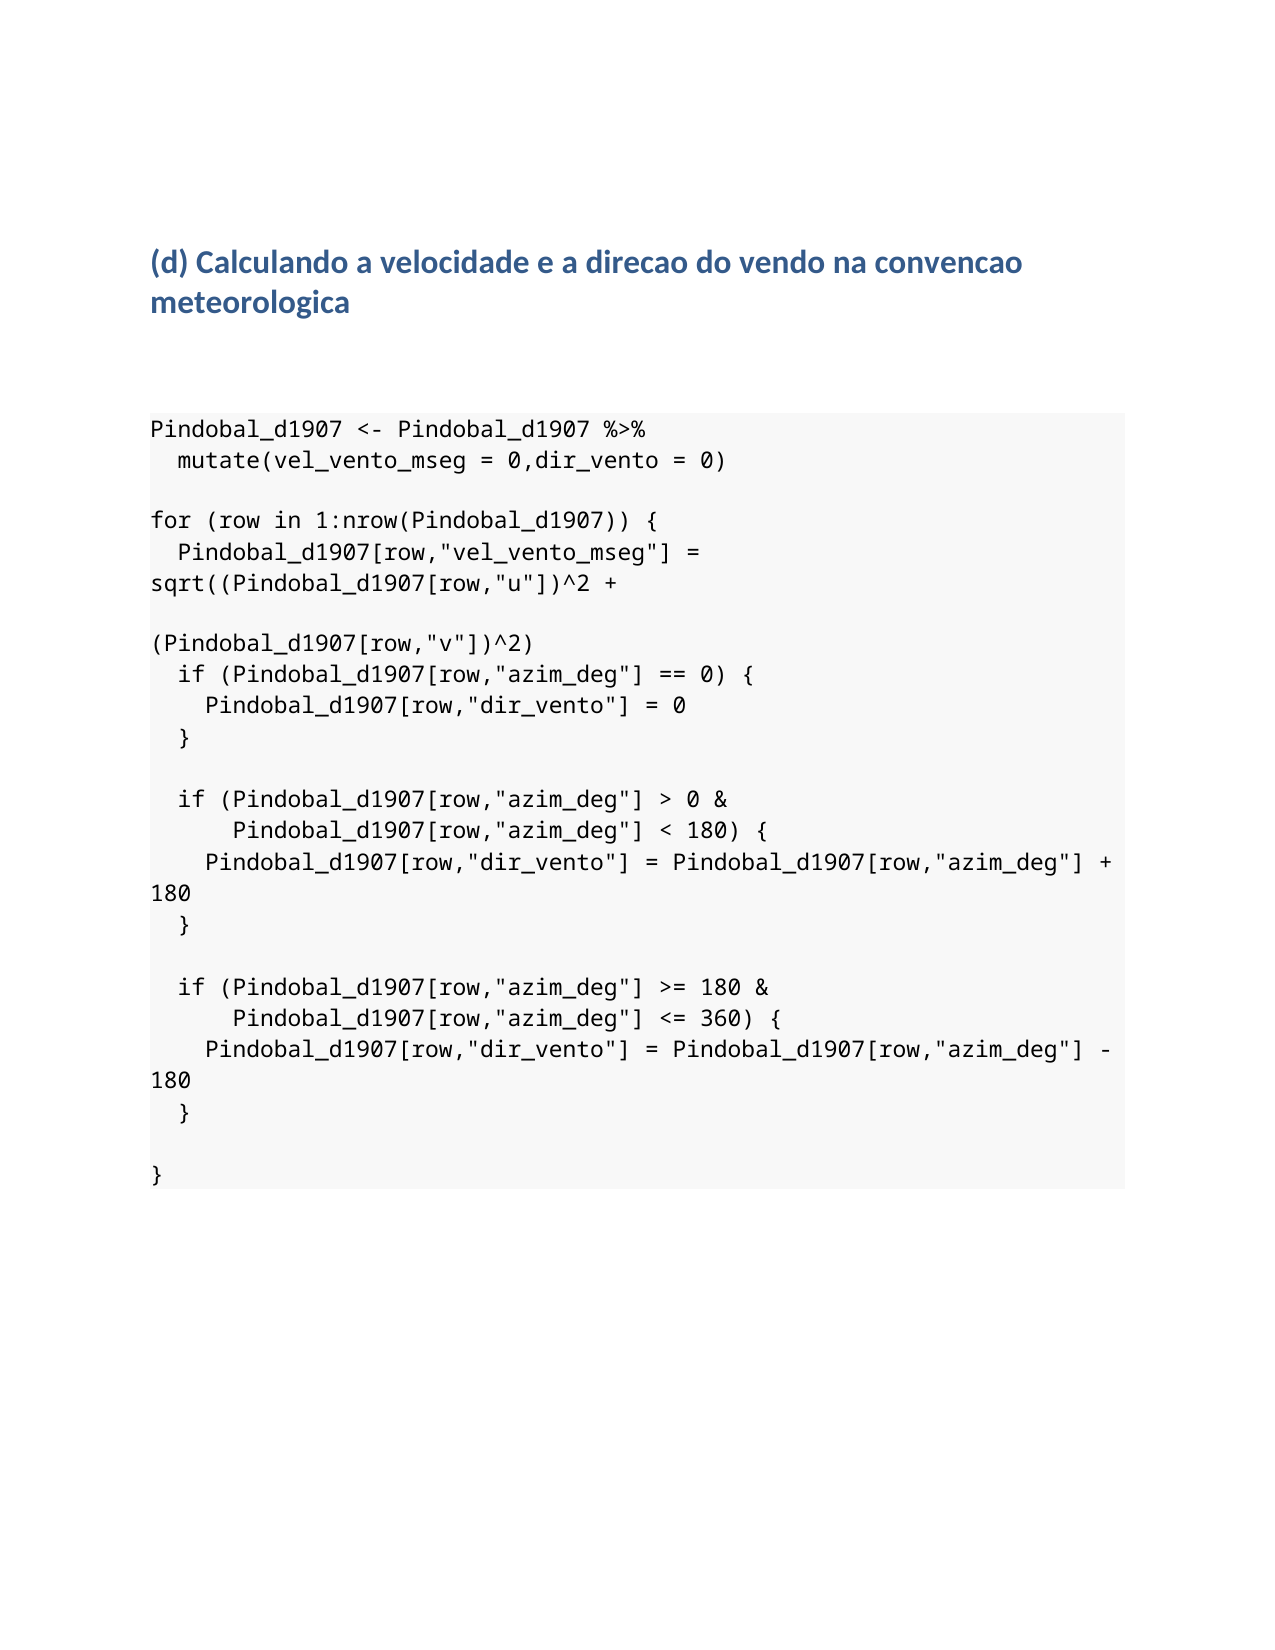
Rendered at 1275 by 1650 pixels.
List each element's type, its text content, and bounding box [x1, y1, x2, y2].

subtitle (d) Calculando a velocidade e a direcao do vendo na convencao meteorologica [150, 241, 1125, 322]
text Pindobal_d1907 <- Pindobal_d1907 %>% mutate(vel_vento_mseg = 0,dir_vento = 0) for (row in 1:nrow(Pindobal_d1907)) { Pindobal_d1907[row,"vel_vento_mseg"] = sqrt((Pindobal_d1907[row,"u"])^2 + (Pindobal_d1907[row,"v"])^2) if (Pindobal_d1907[row,"azim_deg"] == 0) { Pindobal_d1907[row,"dir_vento"] = 0 } if (Pindobal_d1907[row,"azim_deg"] > 0 & Pindobal_d1907[row,"azim_deg"] < 180) { Pindobal_d1907[row,"dir_vento"] = Pindobal_d1907[row,"azim_deg"] + 180 } if (Pindobal_d1907[row,"azim_deg"] >= 180 & Pindobal_d1907[row,"azim_deg"] <= 360) { Pindobal_d1907[row,"dir_vento"] = Pindobal_d1907[row,"azim_deg"] - 180 } } [150, 413, 1125, 1189]
